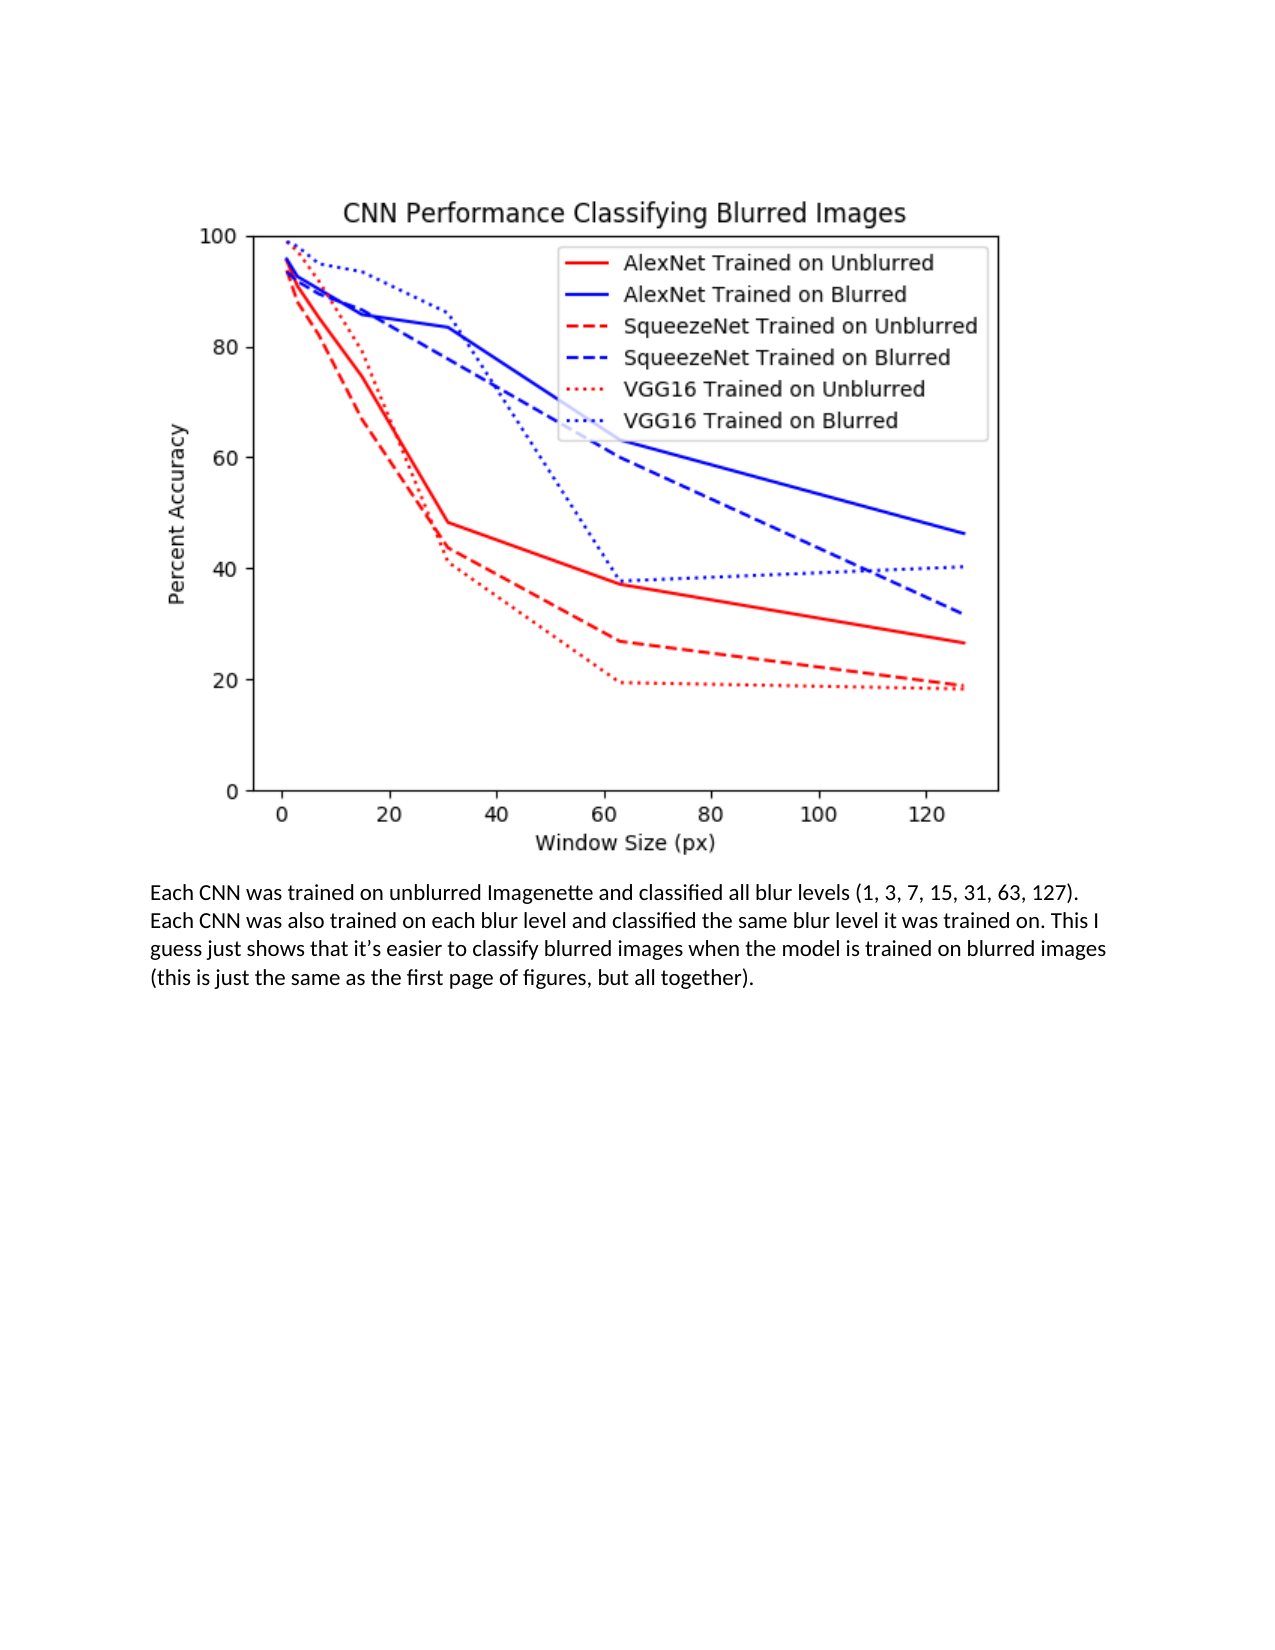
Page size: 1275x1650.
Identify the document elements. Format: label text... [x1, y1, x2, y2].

picture [133, 150, 1089, 866]
